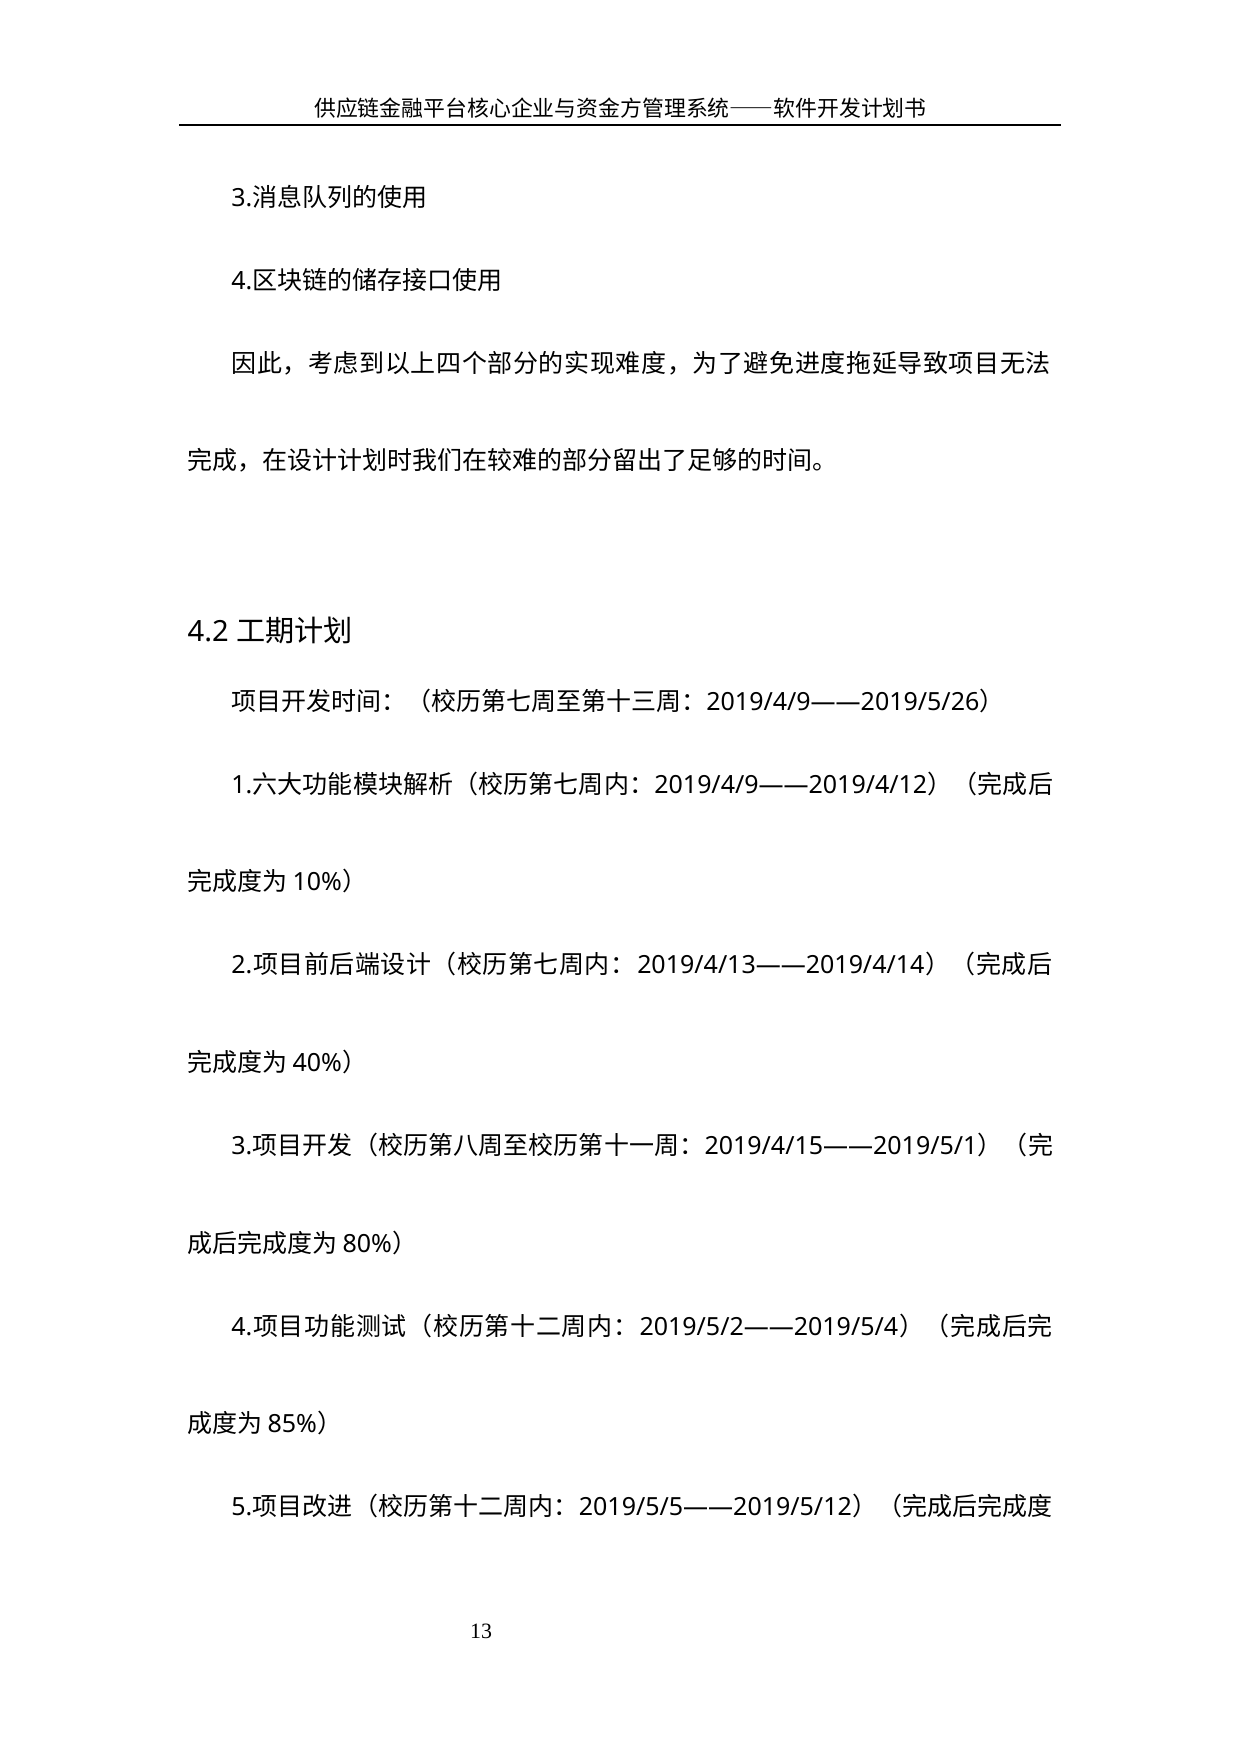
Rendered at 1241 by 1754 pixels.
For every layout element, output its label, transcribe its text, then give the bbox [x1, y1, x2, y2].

text 因此，考虑到以上四个部分的实现难度，为了避免进度拖延导致项目无法完成，在设计计划时我们在较难的部分留出了足够的时间。 [187, 329, 1053, 491]
text 3.消息队列的使用 [187, 163, 1053, 228]
text 4.区块链的储存接口使用 [187, 246, 1053, 311]
subtitle 4.2 工期计划 [187, 597, 1053, 662]
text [187, 1472, 1053, 1537]
text 4.项目功能测试（校历第十二周内：2019/5/2——2019/5/4）（完成后完成度为85%） [187, 1292, 1053, 1454]
text 1.六大功能模块解析（校历第七周内：2019/4/9——2019/4/12）（完成后完成度为10%） [187, 750, 1053, 912]
text 项目开发时间：（校历第七周至第十三周：2019/4/9——2019/5/26） [187, 667, 1053, 732]
text 2.项目前后端设计（校历第七周内：2019/4/13——2019/4/14）（完成后完成度为40%） [187, 931, 1053, 1093]
text 3.项目开发（校历第八周至校历第十一周：2019/4/15——2019/5/1）（完成后完成度为80%） [187, 1111, 1053, 1274]
